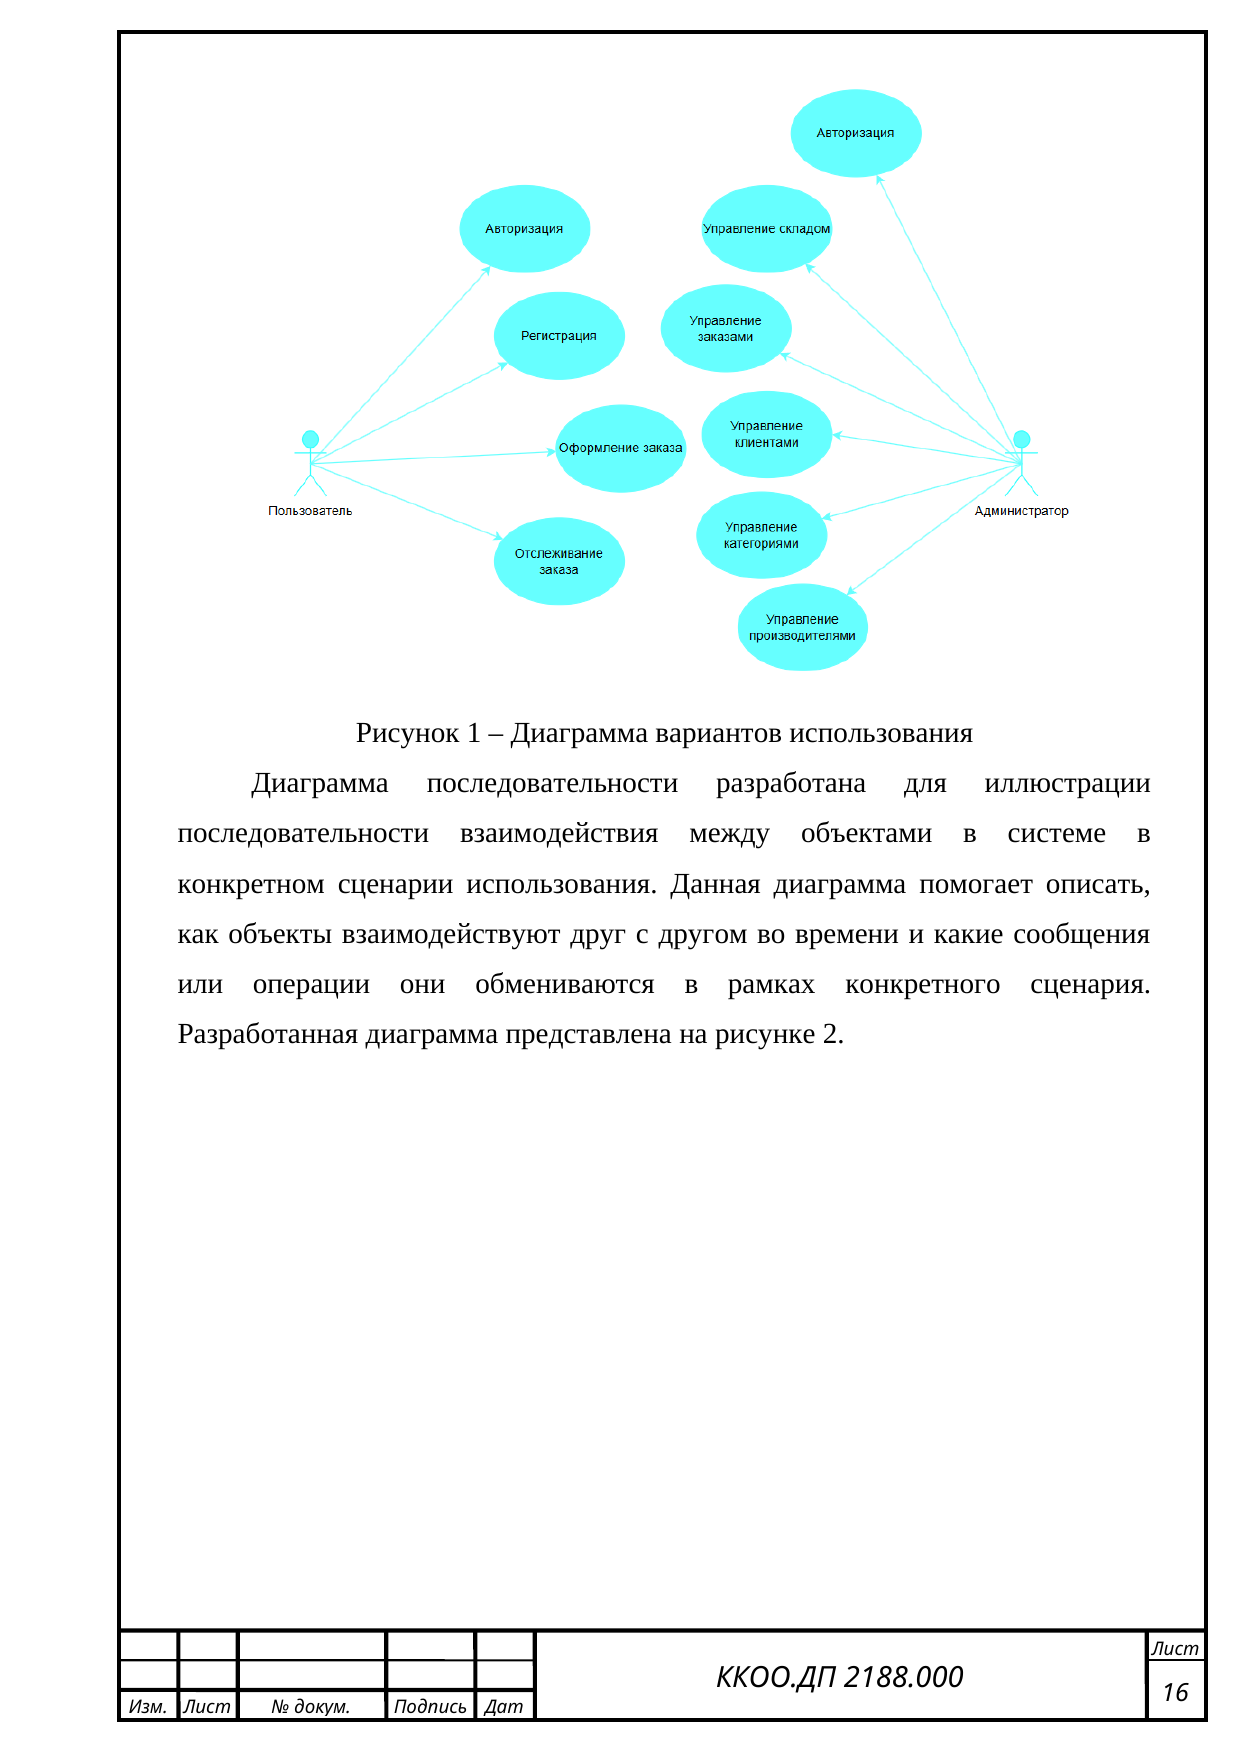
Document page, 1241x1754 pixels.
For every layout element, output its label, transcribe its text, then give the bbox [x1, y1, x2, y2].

text Рисунок 1 – Диаграмма вариантов использования [177, 698, 1152, 748]
picture [177, 88, 1152, 698]
list Диаграмма последовательности разработана для иллюстрации последовательности взаимодействия между объектами в системе в конкретном сценарии использования. Данная диаграмма помогает описать, как объекты взаимодействуют друг с другом во времени и какие сообщения или операции они обмениваются в рамках конкретного сценария. Разработанная диаграмма представлена на рисунке 2. [177, 765, 1152, 1050]
